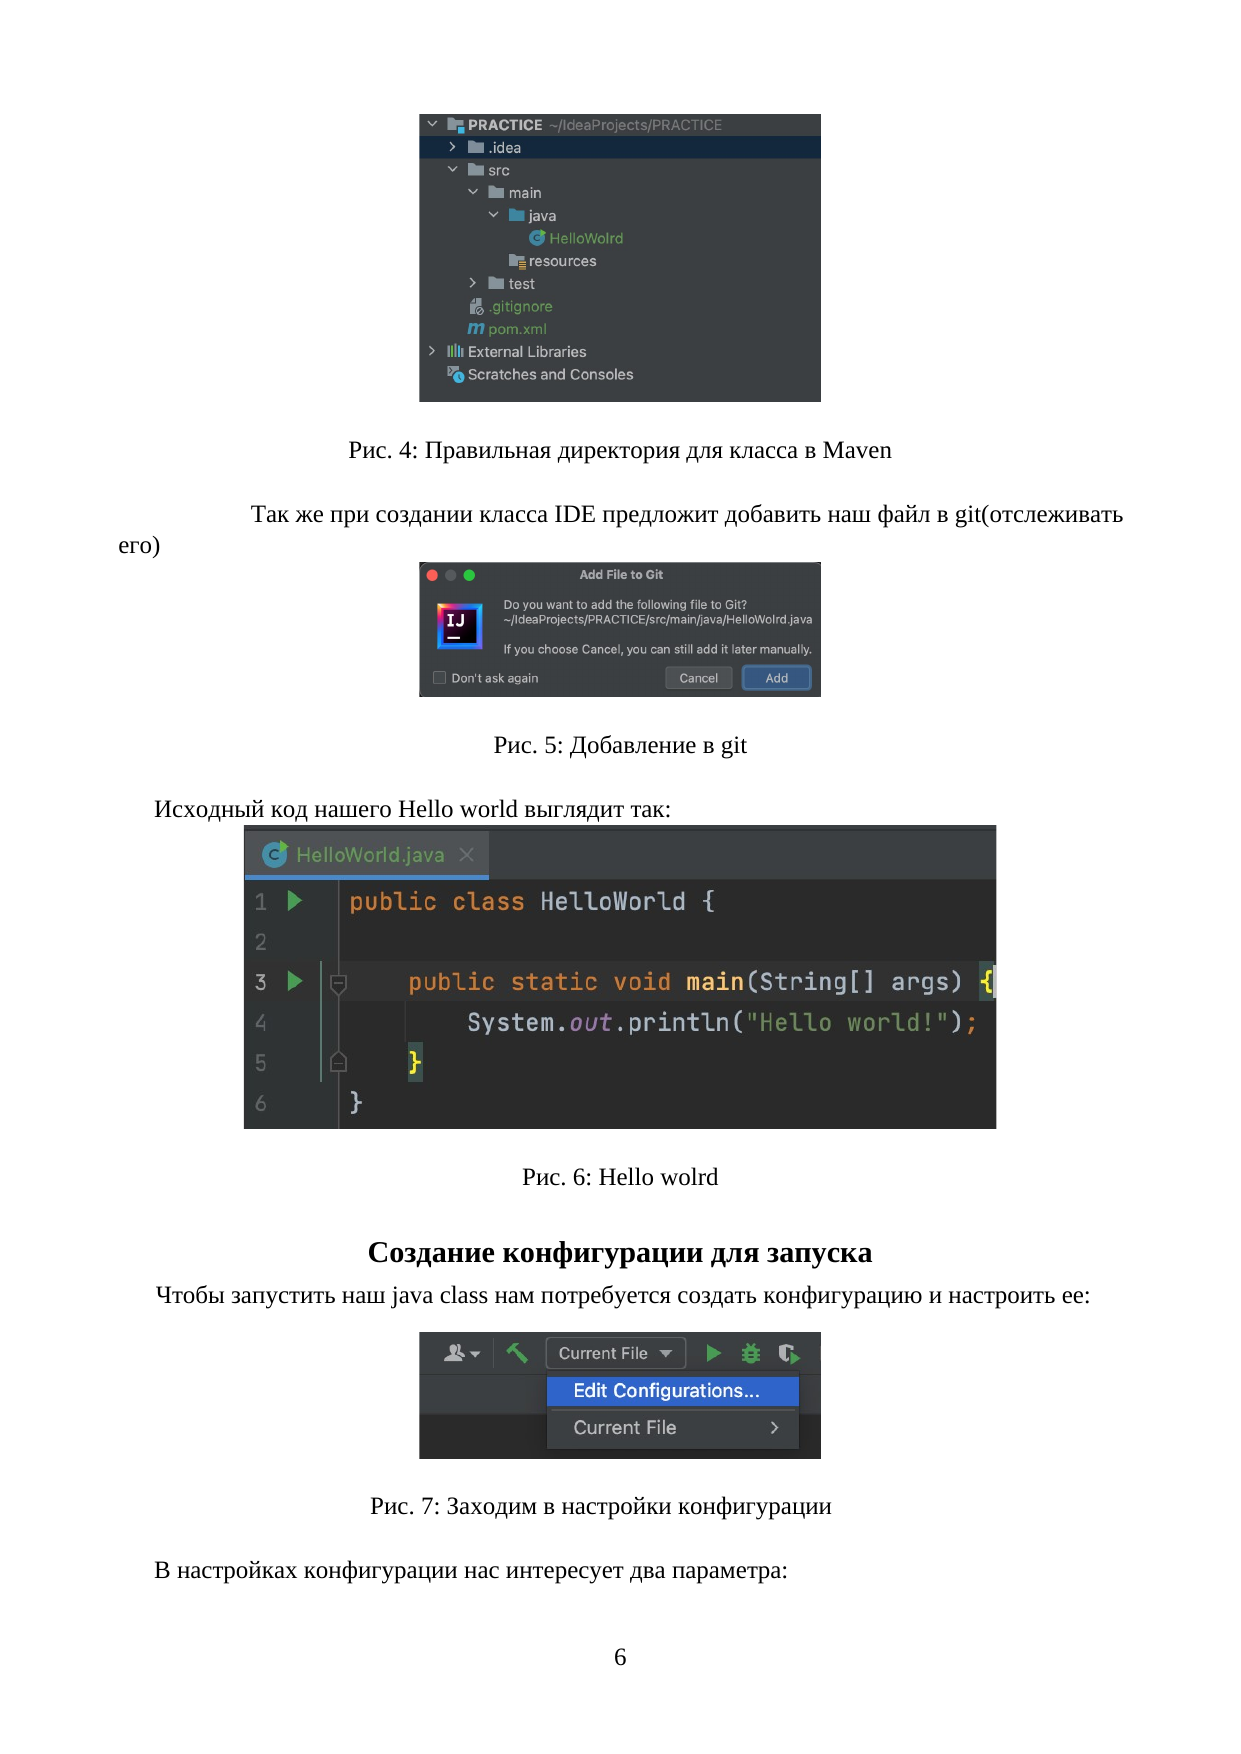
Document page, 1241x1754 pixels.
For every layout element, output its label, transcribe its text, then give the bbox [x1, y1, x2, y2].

text Рис. 5: Добавление в git [137, 730, 1103, 759]
picture [419, 1332, 821, 1459]
text Исходный код нашего Hello world выглядит так: [154, 794, 1124, 823]
text Рис. 4: Правильная директория для класса в Maven [137, 435, 1103, 464]
text Рис. 7: Заходим в настройки конфигурации [370, 1491, 1124, 1520]
text В настройках конфигурации нас интересует два параметра: [154, 1555, 1124, 1584]
text его) [118, 530, 1124, 559]
picture [419, 562, 821, 697]
picture [243, 825, 997, 1129]
picture [419, 114, 821, 402]
text Чтобы запустить наш java class нам потребуется создать конфигурацию и настроить ее: [118, 1281, 1124, 1309]
text Рис. 6: Hello wolrd [137, 1162, 1103, 1190]
subtitle Создание конфигурации для запуска [118, 1234, 1122, 1269]
text Так же при создании класса IDE предложит добавить наш файл в git(отслеживать [118, 499, 1124, 528]
